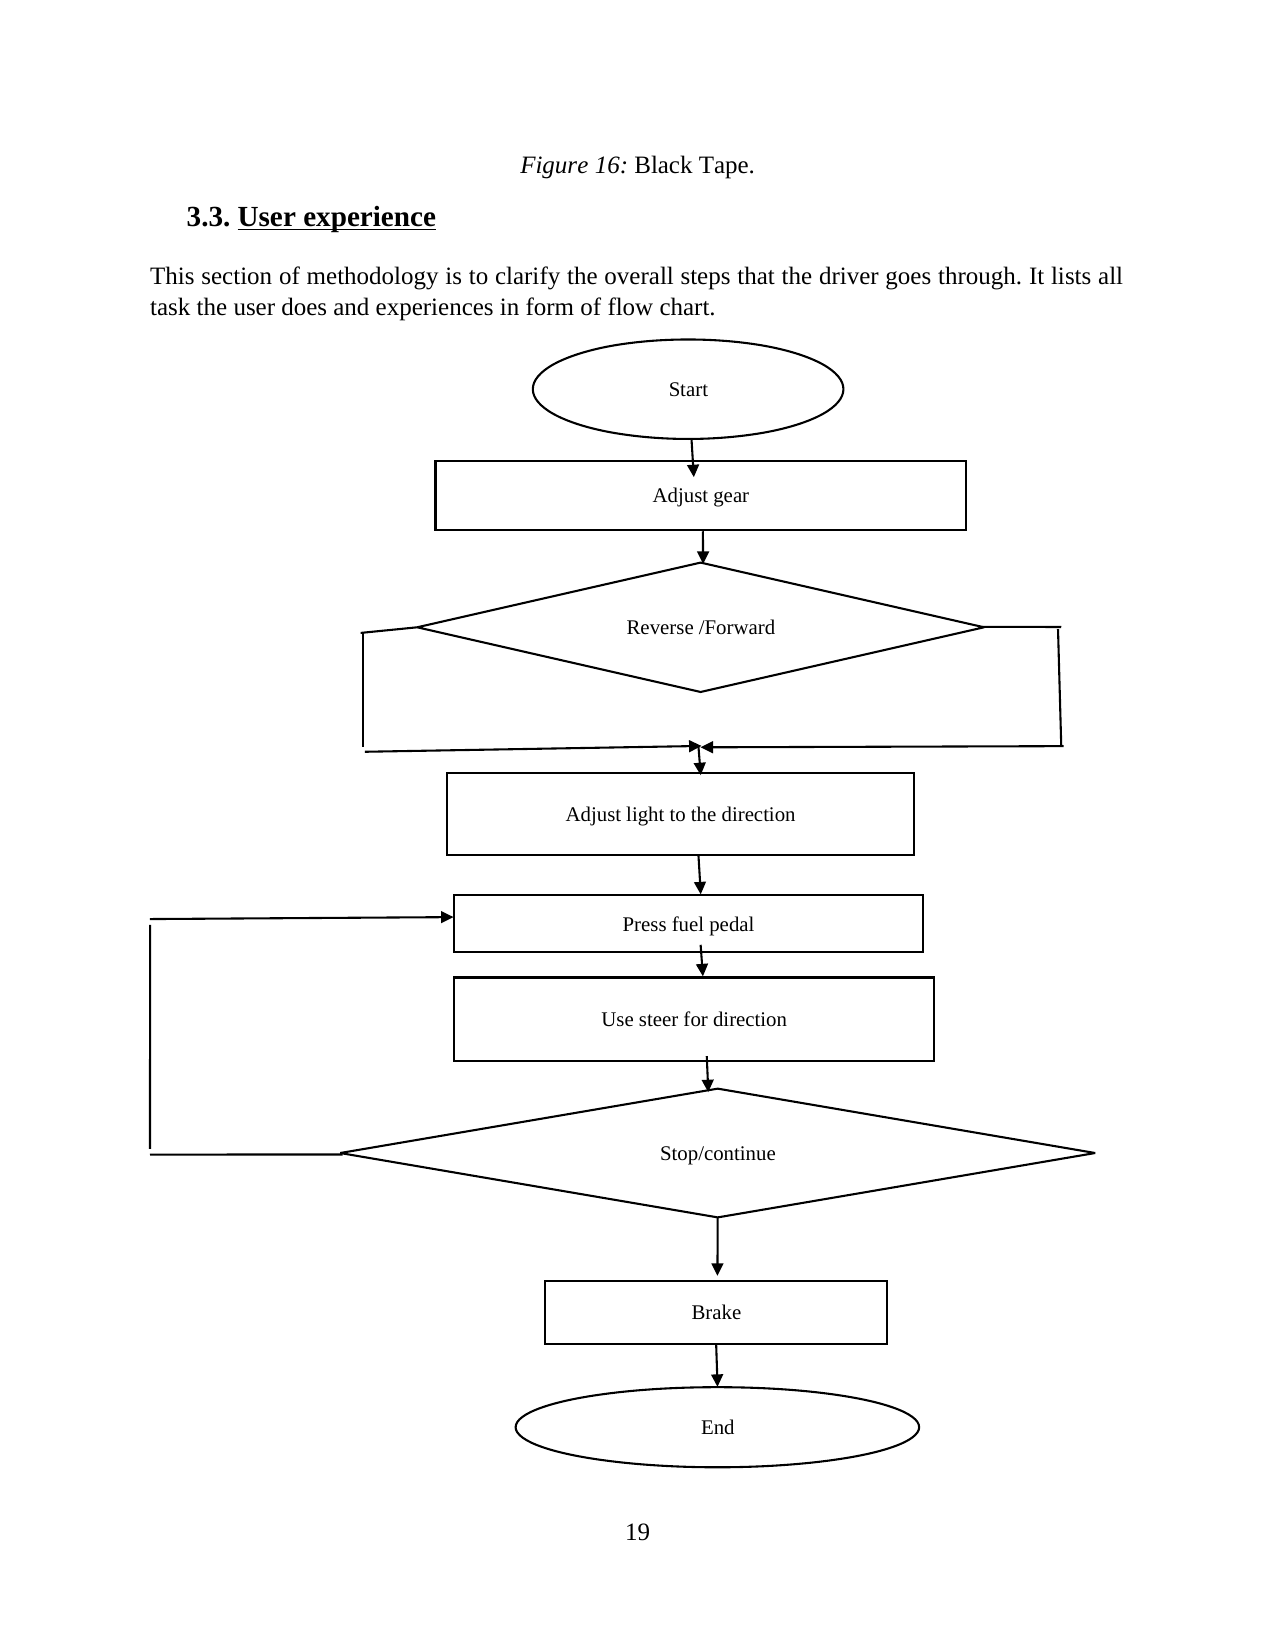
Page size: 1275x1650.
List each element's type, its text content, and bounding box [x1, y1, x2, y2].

subtitle 3.3. User experience [150, 199, 1125, 233]
text Figure 16: Black Tape. [150, 150, 1125, 179]
text This section of methodology is to clarify the overall steps that the driver goes through. It lists all task the user does and experiences in form of flow chart. [150, 261, 1125, 321]
